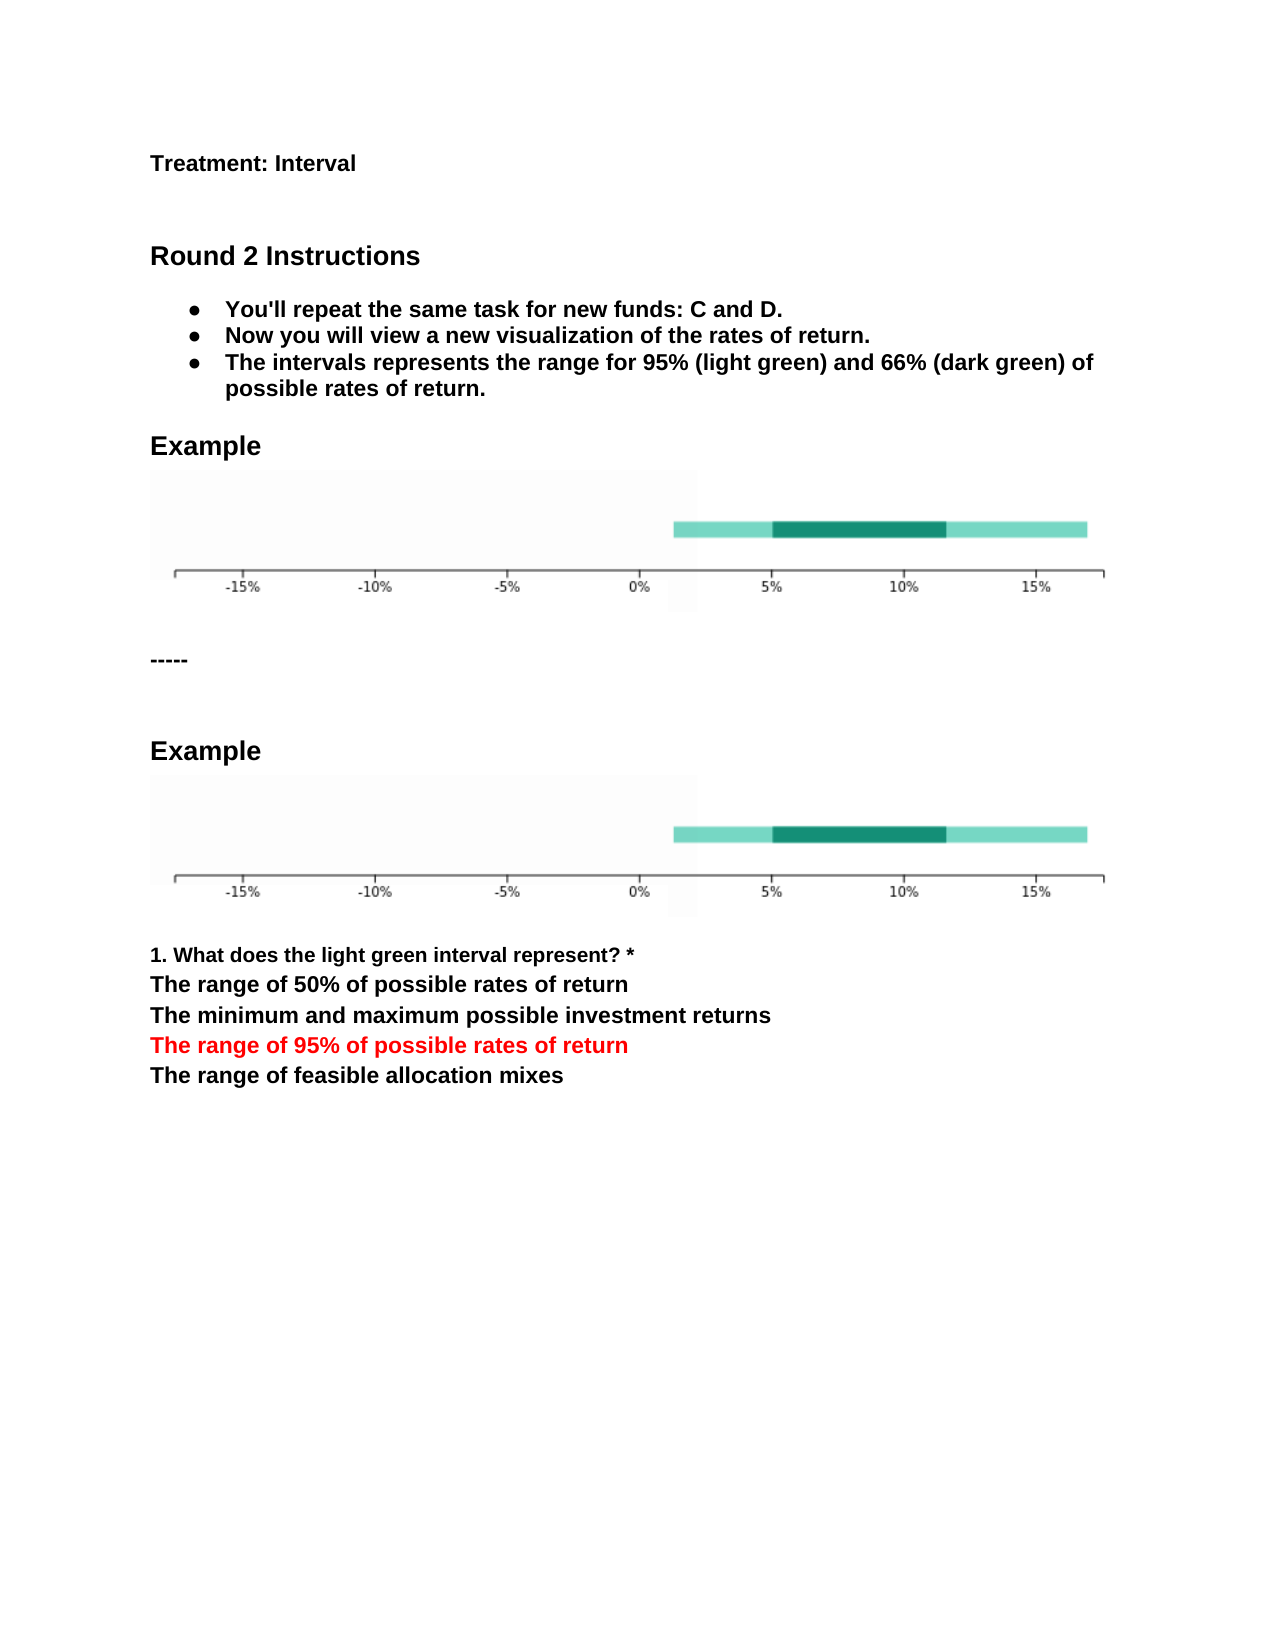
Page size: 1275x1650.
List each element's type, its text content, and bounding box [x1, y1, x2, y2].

text ----- [150, 646, 1125, 672]
subtitle Example [150, 735, 1125, 767]
subtitle Round 2 Instructions [150, 239, 1125, 271]
list You'll repeat the same task for new funds: C and D. [187, 296, 1125, 322]
picture [150, 775, 1125, 917]
text The minimum and maximum possible investment returns [150, 1002, 1125, 1028]
subtitle Example [150, 430, 1125, 462]
list The intervals represents the range for 95% (light green) and 66% (dark green) of possible rates of return. [187, 348, 1125, 401]
list Now you will view a new visualization of the rates of return. [187, 322, 1125, 348]
text The range of feasible allocation mixes [150, 1062, 1125, 1088]
text Treatment: Interval [150, 150, 1125, 176]
picture [150, 470, 1125, 612]
subtitle 1. What does the light green interval represent? * [150, 943, 1125, 967]
text The range of 95% of possible rates of return [150, 1032, 1125, 1058]
text The range of 50% of possible rates of return [150, 971, 1125, 998]
